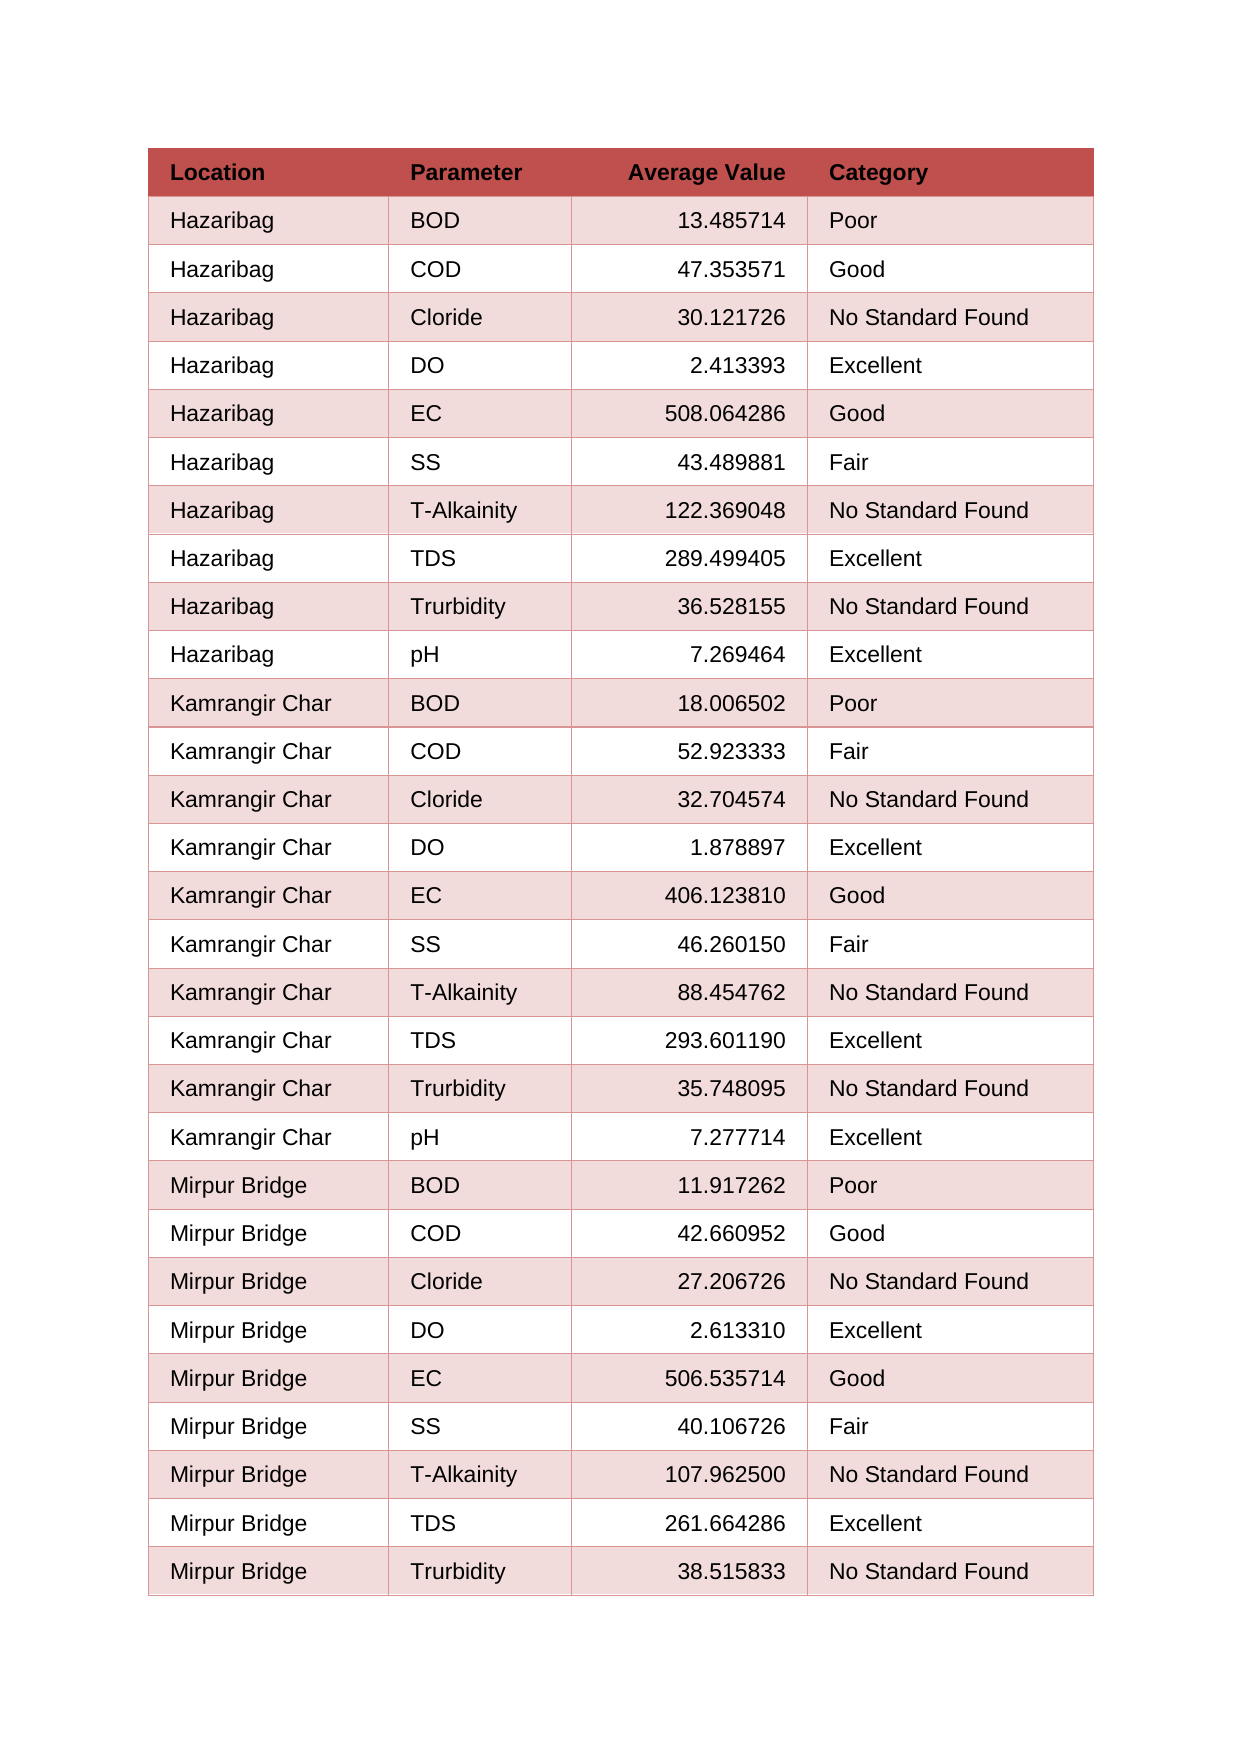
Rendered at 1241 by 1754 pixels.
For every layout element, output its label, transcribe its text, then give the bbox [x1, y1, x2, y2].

table_cell Mirpur Bridge [149, 1306, 388, 1353]
table_cell Kamrangir Char [149, 679, 388, 726]
table_cell BOD [389, 1161, 571, 1209]
table_cell Kamrangir Char [149, 969, 388, 1016]
table_cell Excellent [808, 1113, 1093, 1160]
table_cell COD [389, 245, 571, 292]
table_cell Fair [808, 920, 1093, 967]
table_cell DO [389, 1306, 571, 1353]
table_cell Kamrangir Char [149, 776, 388, 823]
table_cell COD [389, 1210, 571, 1257]
table_cell 107.962500 [572, 1451, 807, 1498]
table_cell Excellent [808, 631, 1093, 678]
table_cell Mirpur Bridge [149, 1499, 388, 1546]
table_cell EC [389, 1354, 571, 1402]
table_cell Excellent [808, 1499, 1093, 1546]
table_cell Good [808, 1210, 1093, 1257]
table_cell 122.369048 [572, 486, 807, 533]
table_cell Hazaribag [149, 438, 388, 485]
table_cell 18.006502 [572, 679, 807, 726]
table_cell 88.454762 [572, 969, 807, 1016]
table_cell 406.123810 [572, 872, 807, 919]
table_cell Good [808, 1354, 1093, 1402]
table_cell Hazaribag [149, 535, 388, 582]
table_cell Trurbidity [389, 583, 571, 630]
table_header Category [808, 149, 1093, 196]
table_cell 43.489881 [572, 438, 807, 485]
table_cell No Standard Found [808, 1258, 1093, 1305]
table_cell DO [389, 824, 571, 871]
table_cell 7.277714 [572, 1113, 807, 1160]
table_cell Poor [808, 1161, 1093, 1209]
table_cell Mirpur Bridge [149, 1161, 388, 1209]
table_header Average Value [572, 149, 807, 196]
table_cell Cloride [389, 293, 571, 341]
table_cell 13.485714 [572, 197, 807, 244]
table_cell Fair [808, 728, 1093, 774]
table_cell DO [389, 342, 571, 389]
table_cell EC [389, 872, 571, 919]
table_header Location [149, 149, 388, 196]
table_cell T-Alkainity [389, 1451, 571, 1498]
table_cell Kamrangir Char [149, 872, 388, 919]
table_cell 261.664286 [572, 1499, 807, 1546]
table_cell Fair [808, 1403, 1093, 1450]
table_cell Kamrangir Char [149, 728, 388, 774]
table_cell Poor [808, 197, 1093, 244]
table_cell Kamrangir Char [149, 1065, 388, 1112]
table_cell 40.106726 [572, 1403, 807, 1450]
table_cell Good [808, 245, 1093, 292]
table_cell 27.206726 [572, 1258, 807, 1305]
table_cell EC [389, 390, 571, 437]
table_cell No Standard Found [808, 776, 1093, 823]
table_cell 506.535714 [572, 1354, 807, 1402]
table_cell SS [389, 920, 571, 967]
table_cell No Standard Found [808, 1065, 1093, 1112]
table_cell 7.269464 [572, 631, 807, 678]
table_cell Mirpur Bridge [149, 1210, 388, 1257]
table_cell Mirpur Bridge [149, 1403, 388, 1450]
table_cell T-Alkainity [389, 486, 571, 533]
table_cell Fair [808, 438, 1093, 485]
table_cell 32.704574 [572, 776, 807, 823]
table_cell SS [389, 438, 571, 485]
table_cell Hazaribag [149, 631, 388, 678]
table_cell No Standard Found [808, 583, 1093, 630]
table_cell 52.923333 [572, 728, 807, 774]
table_cell Excellent [808, 824, 1093, 871]
table_cell Excellent [808, 342, 1093, 389]
table_cell Mirpur Bridge [149, 1354, 388, 1402]
table_cell Trurbidity [389, 1547, 571, 1594]
table_cell COD [389, 728, 571, 774]
table_cell 30.121726 [572, 293, 807, 341]
table_cell 46.260150 [572, 920, 807, 967]
table_cell 11.917262 [572, 1161, 807, 1209]
table_cell 36.528155 [572, 583, 807, 630]
table_cell Poor [808, 679, 1093, 726]
table_cell 42.660952 [572, 1210, 807, 1257]
table_cell Kamrangir Char [149, 824, 388, 871]
table_cell Hazaribag [149, 197, 388, 244]
table_cell TDS [389, 1499, 571, 1546]
table_cell Kamrangir Char [149, 1113, 388, 1160]
table_cell 293.601190 [572, 1017, 807, 1064]
table_cell TDS [389, 1017, 571, 1064]
table_cell No Standard Found [808, 1547, 1093, 1594]
table_cell Mirpur Bridge [149, 1258, 388, 1305]
table_cell Hazaribag [149, 342, 388, 389]
table_cell Kamrangir Char [149, 1017, 388, 1064]
table_cell No Standard Found [808, 1451, 1093, 1498]
table_cell Hazaribag [149, 293, 388, 341]
table_cell Cloride [389, 1258, 571, 1305]
table_cell No Standard Found [808, 486, 1093, 533]
table_cell 47.353571 [572, 245, 807, 292]
table_cell 289.499405 [572, 535, 807, 582]
table_cell No Standard Found [808, 969, 1093, 1016]
table_cell Trurbidity [389, 1065, 571, 1112]
table_cell BOD [389, 197, 571, 244]
table_cell 2.413393 [572, 342, 807, 389]
table_cell 2.613310 [572, 1306, 807, 1353]
table_cell Hazaribag [149, 583, 388, 630]
table_cell T-Alkainity [389, 969, 571, 1016]
table_cell Hazaribag [149, 390, 388, 437]
table_cell 35.748095 [572, 1065, 807, 1112]
table_cell Excellent [808, 535, 1093, 582]
table_cell No Standard Found [808, 293, 1093, 341]
table_cell 1.878897 [572, 824, 807, 871]
table_cell 38.515833 [572, 1547, 807, 1594]
table_cell Excellent [808, 1306, 1093, 1353]
table_cell BOD [389, 679, 571, 726]
table_cell Hazaribag [149, 245, 388, 292]
table_cell Mirpur Bridge [149, 1547, 388, 1594]
table_header Parameter [389, 149, 571, 196]
table_cell Mirpur Bridge [149, 1451, 388, 1498]
table_cell Kamrangir Char [149, 920, 388, 967]
table_cell Hazaribag [149, 486, 388, 533]
table_cell pH [389, 1113, 571, 1160]
table_cell TDS [389, 535, 571, 582]
table_cell Good [808, 872, 1093, 919]
table_cell Excellent [808, 1017, 1093, 1064]
table_cell pH [389, 631, 571, 678]
table_cell Good [808, 390, 1093, 437]
table_cell Cloride [389, 776, 571, 823]
table_cell SS [389, 1403, 571, 1450]
table_cell 508.064286 [572, 390, 807, 437]
